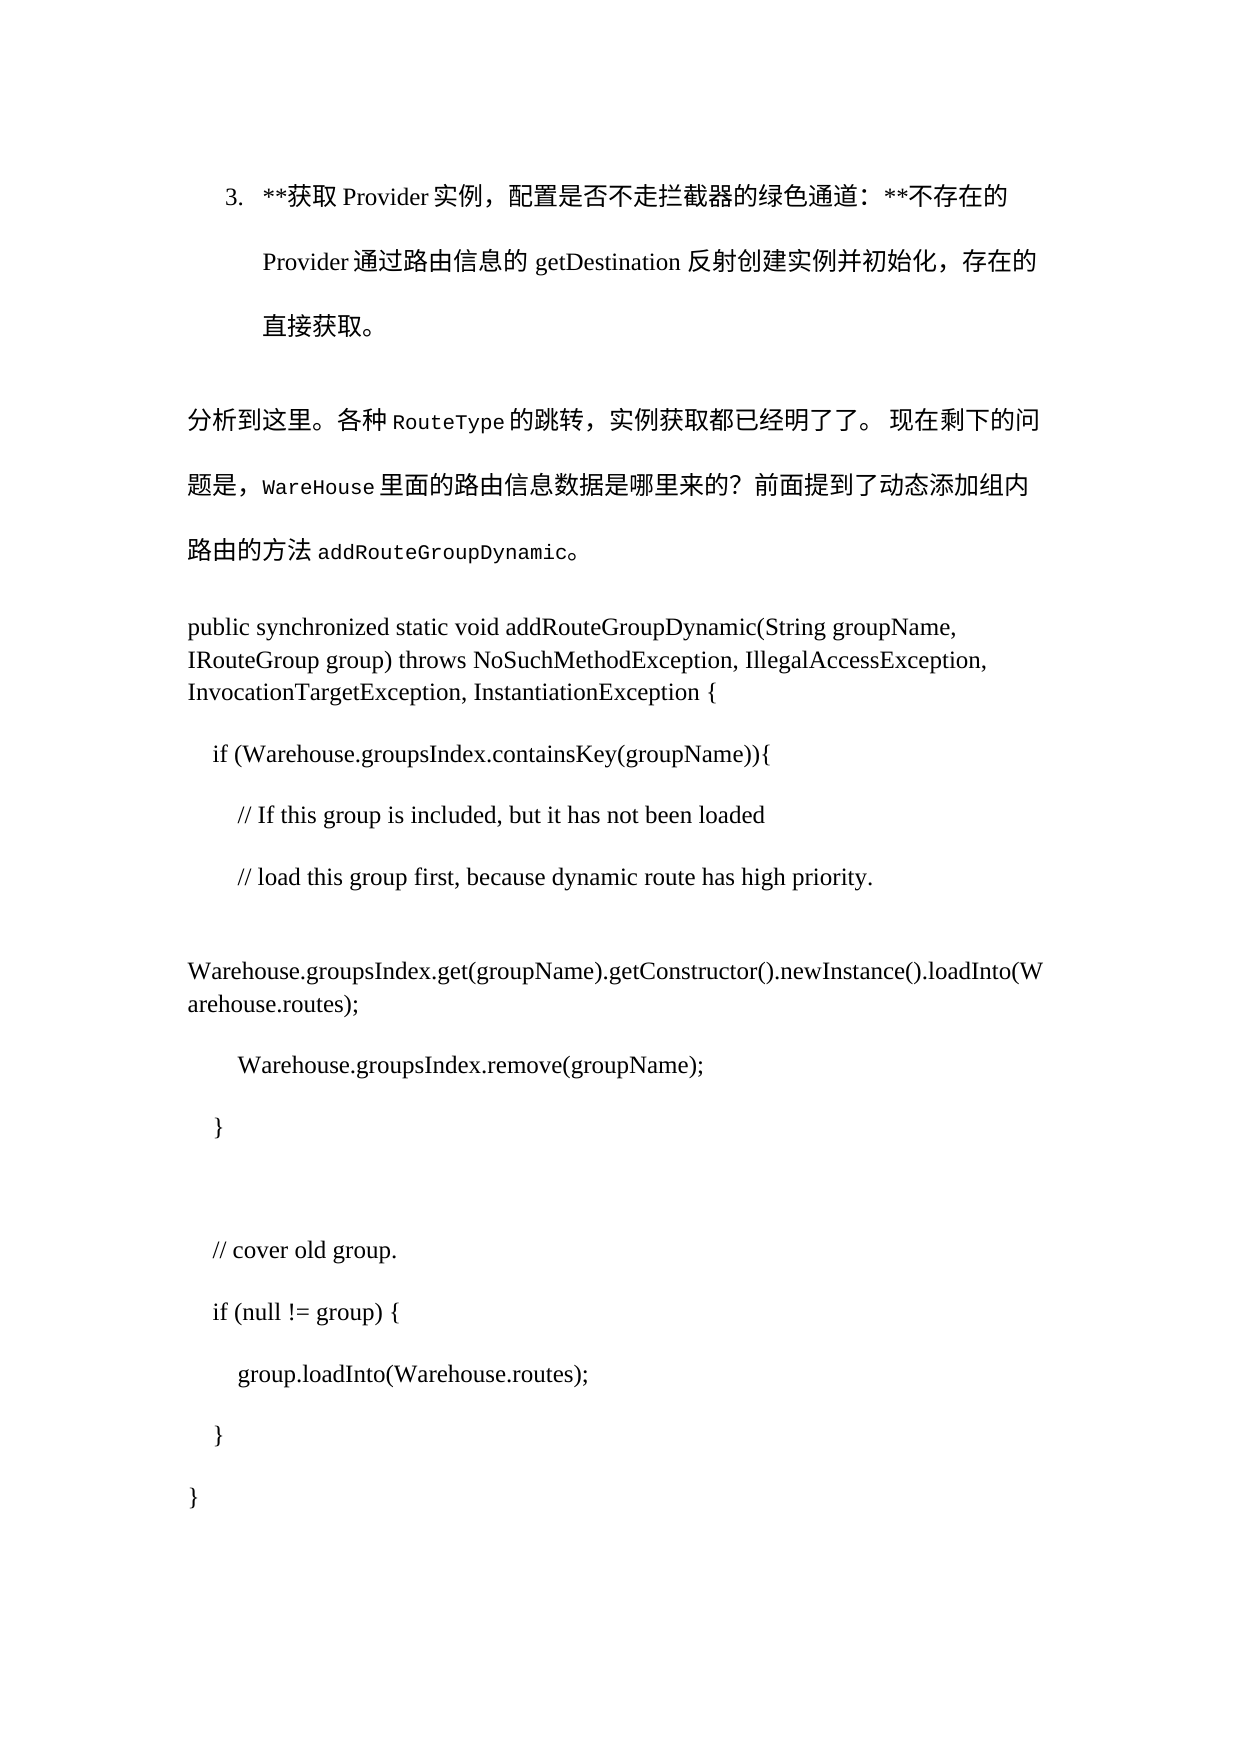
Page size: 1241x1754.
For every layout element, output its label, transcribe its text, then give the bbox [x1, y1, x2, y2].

text if (Warehouse.groupsIndex.containsKey(groupName)){ [187, 737, 1053, 769]
text // load this group first, because dynamic route has high priority. [187, 860, 1053, 893]
text 分析到这里。各种RouteType的跳转，实例获取都已经明了了。 现在剩下的问题是，WareHouse里面的路由信息数据是哪里来的？前面提到了动态添加组内路由的方法addRouteGroupDynamic。 [187, 386, 1053, 581]
text if (null != group) { [187, 1295, 1053, 1328]
text Warehouse.groupsIndex.get(groupName).getConstructor().newInstance().loadInto(Warehouse.routes); [187, 922, 1053, 1019]
text Warehouse.groupsIndex.remove(groupName); [187, 1049, 1053, 1081]
text } [187, 1480, 1053, 1513]
text // If this group is included, but it has not been loaded [187, 799, 1053, 831]
list **获取Provider实例，配置是否不走拦截器的绿色通道：**不存在的Provider通过路由信息的 getDestination 反射创建实例并初始化，存在的直接获取。 [225, 162, 1053, 357]
text // cover old group. [187, 1234, 1053, 1266]
text } [187, 1419, 1053, 1451]
text } [187, 1110, 1053, 1143]
text public synchronized static void addRouteGroupDynamic(String groupName, IRouteGroup group) throws NoSuchMethodException, IllegalAccessException, InvocationTargetException, InstantiationException { [187, 610, 1053, 708]
text group.loadInto(Warehouse.routes); [187, 1357, 1053, 1389]
